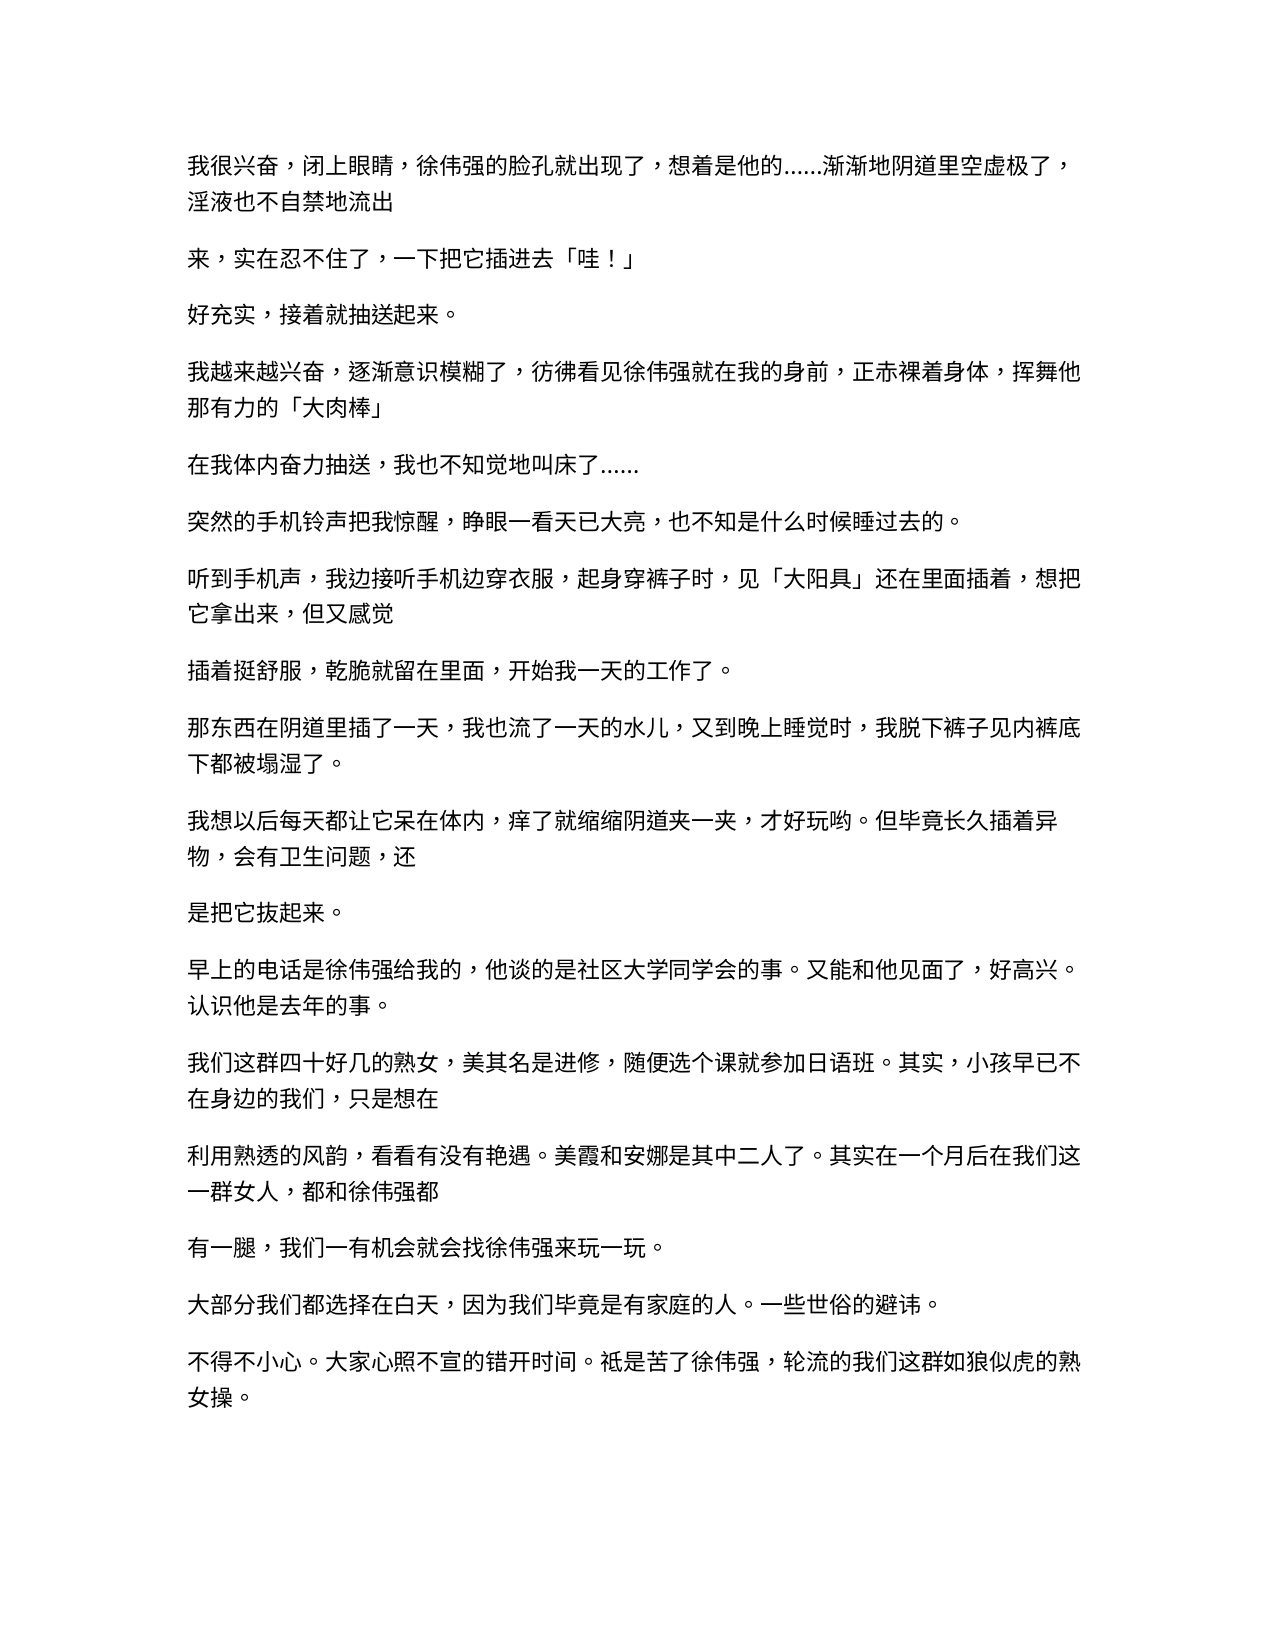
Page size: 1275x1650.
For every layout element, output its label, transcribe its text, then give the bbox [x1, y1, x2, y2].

text 突然的手机铃声把我惊醒，睁眼一看天已大亮，也不知是什么时候睡过去的。 [187, 506, 1087, 537]
text 好充实，接着就抽送起来。 [187, 299, 1087, 331]
text 我越来越兴奋，逐渐意识模糊了，彷彿看见徐伟强就在我的身前，正赤裸着身体，挥舞他那有力的「大肉棒」 [187, 356, 1087, 423]
text 我们这群四十好几的熟女，美其名是进修，随便选个课就参加日语班。其实，小孩早已不在身边的我们，只是想在 [187, 1047, 1087, 1114]
text 在我体内奋力抽送，我也不知觉地叫床了…… [187, 449, 1087, 480]
text 来，实在忍不住了，一下把它插进去「哇！」 [187, 243, 1087, 274]
text 听到手机声，我边接听手机边穿衣服，起身穿裤子时，见「大阳具」还在里面插着，想把它拿出来，但又感觉 [187, 562, 1087, 630]
text 插着挺舒服，乾脆就留在里面，开始我一天的工作了。 [187, 655, 1087, 686]
text 有一腿，我们一有机会就会找徐伟强来玩一玩。 [187, 1232, 1087, 1263]
text 是把它抜起来。 [187, 897, 1087, 929]
text 利用熟透的风韵，看看有没有艳遇。美霞和安娜是其中二人了。其实在一个月后在我们这一群女人，都和徐伟强都 [187, 1139, 1087, 1207]
text 那东西在阴道里插了一天，我也流了一天的水儿，又到晚上睡觉时，我脱下裤子见内裤底下都被塌湿了。 [187, 712, 1087, 779]
text 不得不小心。大家心照不宣的错开时间。祗是苦了徐伟强，轮流的我们这群如狼似虎的熟女操。 [187, 1346, 1087, 1413]
text 我很兴奋，闭上眼睛，徐伟强的脸孔就出现了，想着是他的……渐渐地阴道里空虚极了，淫液也不自禁地流出 [187, 150, 1087, 217]
text 早上的电话是徐伟强给我的，他谈的是社区大学同学会的事。又能和他见面了，好高兴。认识他是去年的事。 [187, 954, 1087, 1021]
text 大部分我们都选择在白天，因为我们毕竟是有家庭的人。一些世俗的避讳。 [187, 1289, 1087, 1320]
text 我想以后每天都让它呆在体内，痒了就缩缩阴道夹一夹，才好玩哟。但毕竟长久插着异物，会有卫生问题，还 [187, 805, 1087, 872]
